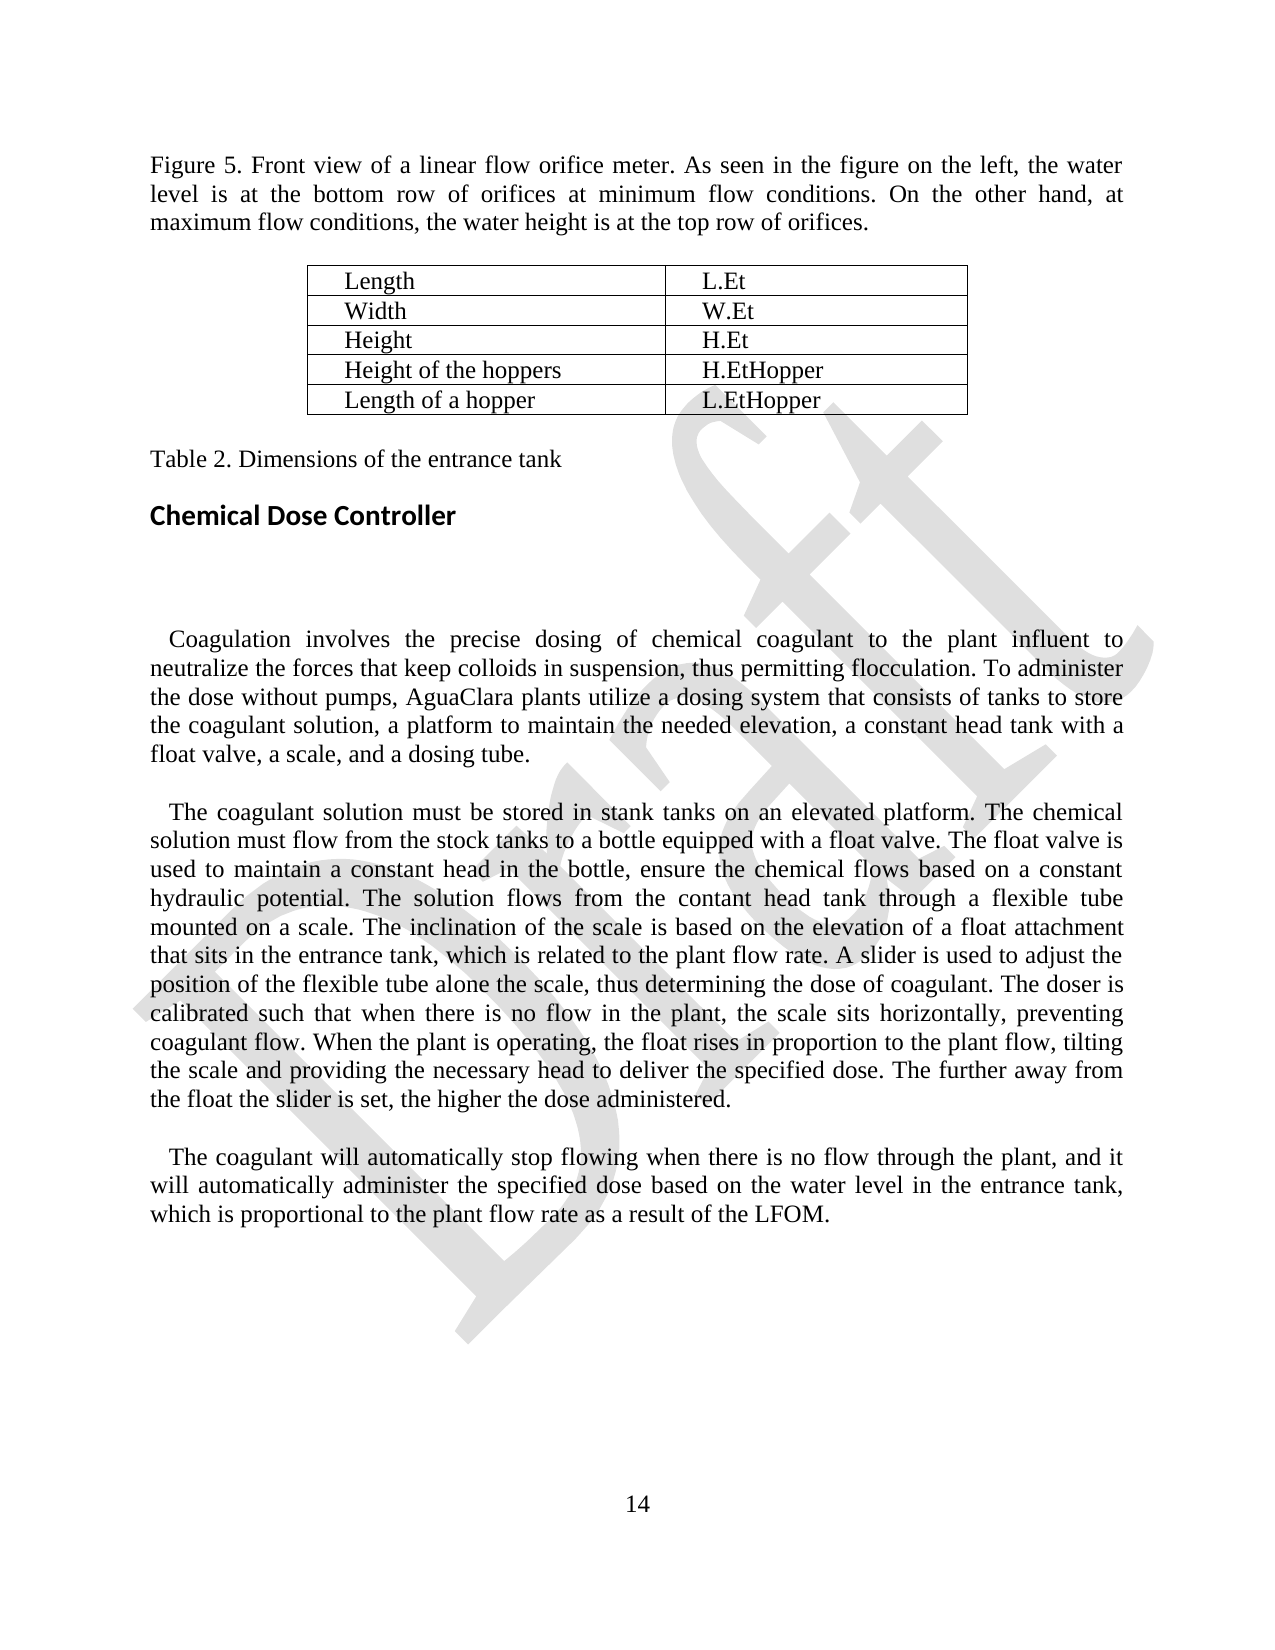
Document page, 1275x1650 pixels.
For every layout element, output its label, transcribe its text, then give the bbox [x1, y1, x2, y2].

table_cell Width [308, 296, 665, 324]
text The coagulant will automatically stop flowing when there is no flow through the plant, and it will automatically administer the specified dose based on the water level in the entrance tank, which is proportional to the plant flow rate as a result of the LFOM. [150, 1142, 1125, 1228]
text Coagulation involves the precise dosing of chemical coagulant to the plant influent to neutralize the forces that keep colloids in suspension, thus permitting flocculation. To administer the dose without pumps, AguaClara plants utilize a dosing system that consists of tanks to store the coagulant solution, a platform to maintain the needed elevation, a constant head tank with a float valve, a scale, and a dosing tube. [150, 624, 1125, 768]
table_cell Length of a hopper [308, 385, 665, 414]
text Table 2. Dimensions of the entrance tank [150, 444, 1125, 472]
table_cell H.Et [666, 326, 967, 354]
subtitle Chemical Dose Controller [150, 497, 1125, 533]
text The coagulant solution must be stored in stank tanks on an elevated platform. The chemical solution must flow from the stock tanks to a bottle equipped with a float valve. The float valve is used to maintain a constant head in the bottle, ensure the chemical flows based on a constant hydraulic potential. The solution flows from the contant head tank through a flexible tube mounted on a scale. The inclination of the scale is based on the elevation of a float attachment that sits in the entrance tank, which is related to the plant flow rate. A slider is used to adjust the position of the flexible tube alone the scale, thus determining the dose of coagulant. The doser is calibrated such that when there is no flow in the plant, the scale sits horizontally, preventing coagulant flow. When the plant is operating, the float rises in proportion to the plant flow, tilting the scale and providing the necessary head to deliver the specified dose. The further away from the float the slider is set, the higher the dose administered. [150, 797, 1125, 1113]
table_cell Height [308, 326, 665, 354]
table_cell H.EtHopper [666, 355, 967, 384]
table_cell Height of the hoppers [308, 355, 665, 384]
table_header L.Et [666, 266, 967, 295]
table_header Length [308, 266, 665, 295]
table_cell W.Et [666, 296, 967, 324]
table_cell L.EtHopper [666, 385, 967, 414]
